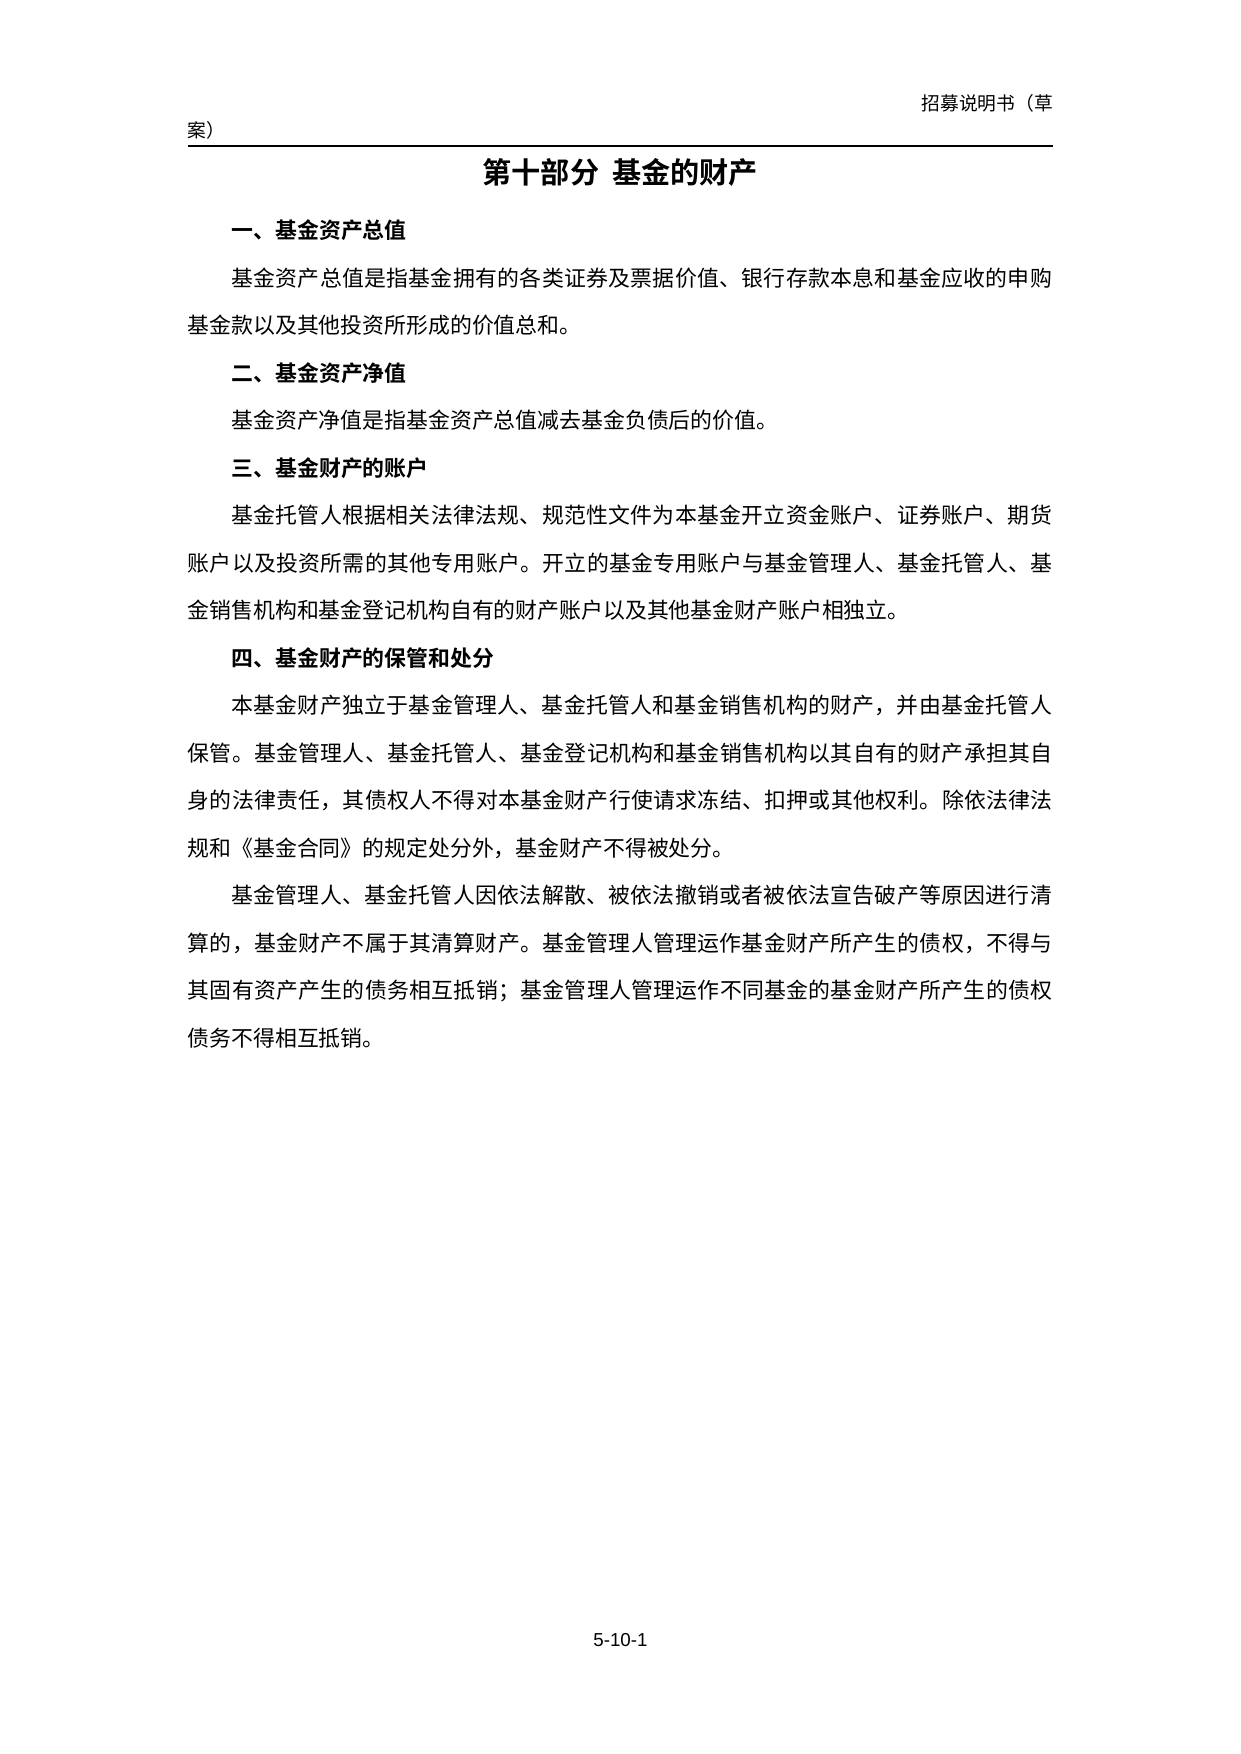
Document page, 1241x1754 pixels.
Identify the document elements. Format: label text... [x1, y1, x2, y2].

text 基金资产总值是指基金拥有的各类证券及票据价值、银行存款本息和基金应收的申购基金款以及其他投资所形成的价值总和。 [187, 261, 1053, 340]
text 基金资产净值是指基金资产总值减去基金负债后的价值。 [187, 403, 1053, 435]
subtitle 第十部分 基金的财产 [187, 150, 1053, 192]
text 基金管理人、基金托管人因依法解散、被依法撤销或者被依法宣告破产等原因进行清算的，基金财产不属于其清算财产。基金管理人管理运作基金财产所产生的债权，不得与其固有资产产生的债务相互抵销；基金管理人管理运作不同基金的基金财产所产生的债权债务不得相互抵销。 [187, 878, 1053, 1053]
text 本基金财产独立于基金管理人、基金托管人和基金销售机构的财产，并由基金托管人保管。基金管理人、基金托管人、基金登记机构和基金销售机构以其自有的财产承担其自身的法律责任，其债权人不得对本基金财产行使请求冻结、扣押或其他权利。除依法律法规和《基金合同》的规定处分外，基金财产不得被处分。 [187, 688, 1053, 863]
text 四、基金财产的保管和处分 [187, 641, 1053, 673]
text 一、基金资产总值 [187, 213, 1053, 245]
text 三、基金财产的账户 [187, 451, 1053, 483]
text 二、基金资产净值 [187, 356, 1053, 388]
text 基金托管人根据相关法律法规、规范性文件为本基金开立资金账户、证券账户、期货账户以及投资所需的其他专用账户。开立的基金专用账户与基金管理人、基金托管人、基金销售机构和基金登记机构自有的财产账户以及其他基金财产账户相独立。 [187, 498, 1053, 625]
